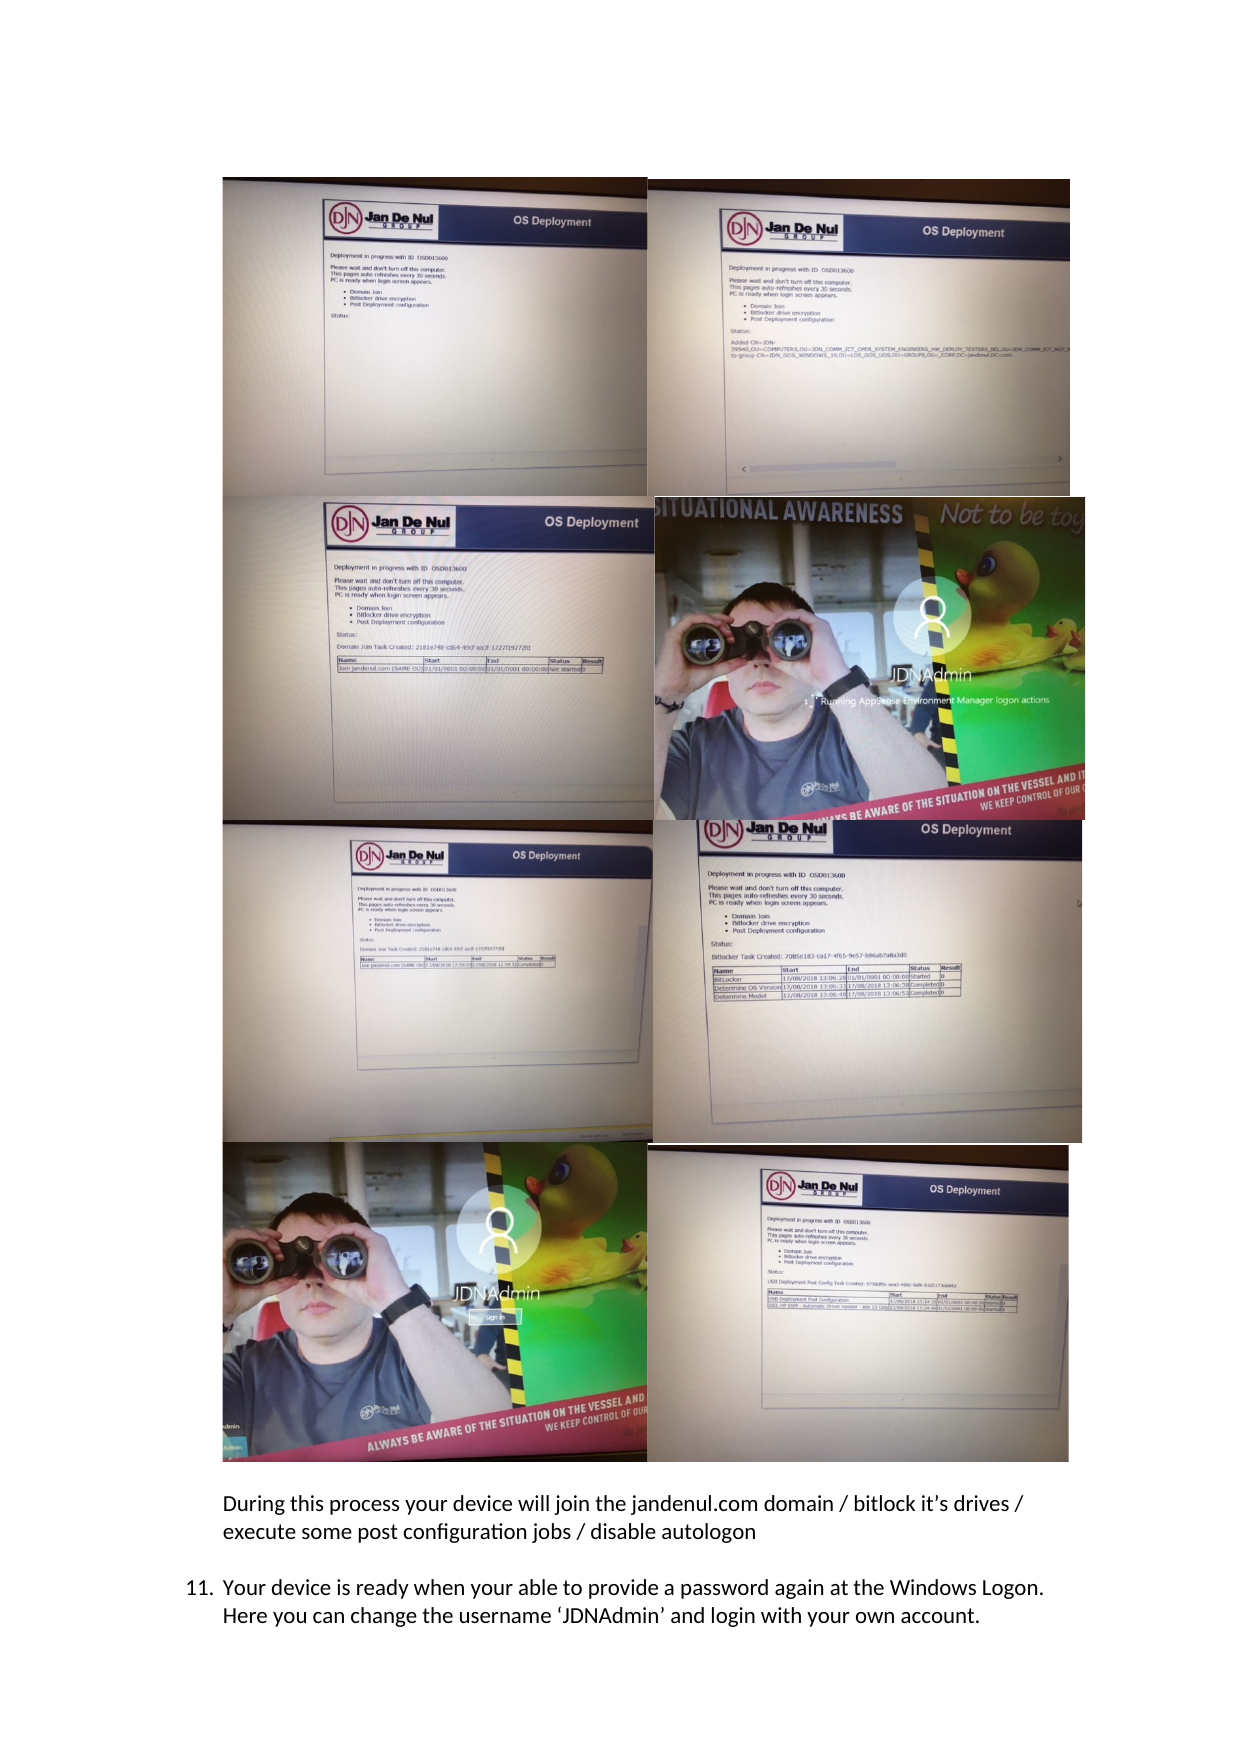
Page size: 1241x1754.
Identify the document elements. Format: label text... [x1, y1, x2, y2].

list During this process your device will join the jandenul.com domain / bitlock it’s drives / execute some post configuration jobs / disable autologon [223, 1489, 1092, 1545]
list Your device is ready when your able to provide a password again at the Windows Logon. Here you can change the username ‘JDNAdmin’ and login with your own account. [185, 1573, 1092, 1629]
picture [222, 177, 1086, 1462]
